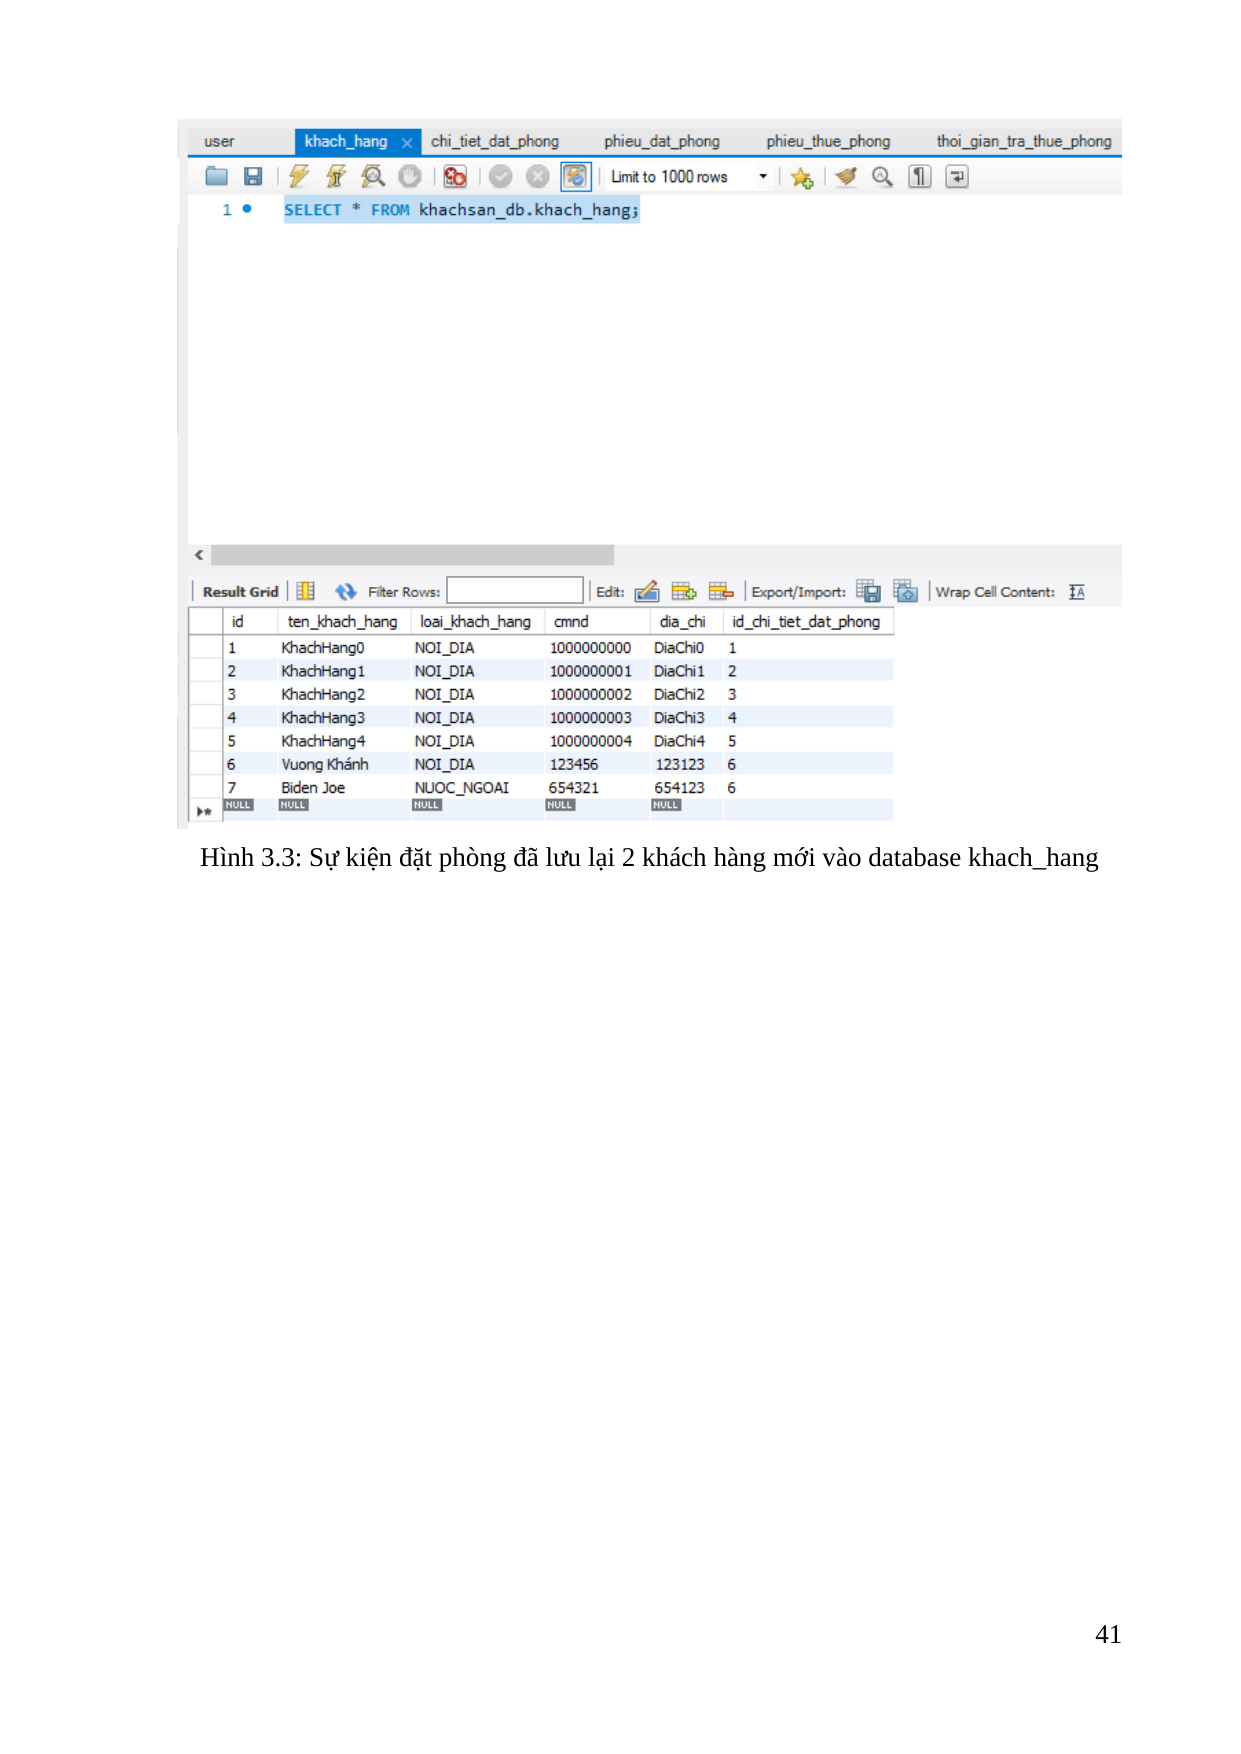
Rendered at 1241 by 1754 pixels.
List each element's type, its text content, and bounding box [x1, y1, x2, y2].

picture [177, 118, 1123, 829]
text Hình 3.3: Sự kiện đặt phòng đã lưu lại 2 khách hàng mới vào database khach_hang [177, 841, 1122, 872]
